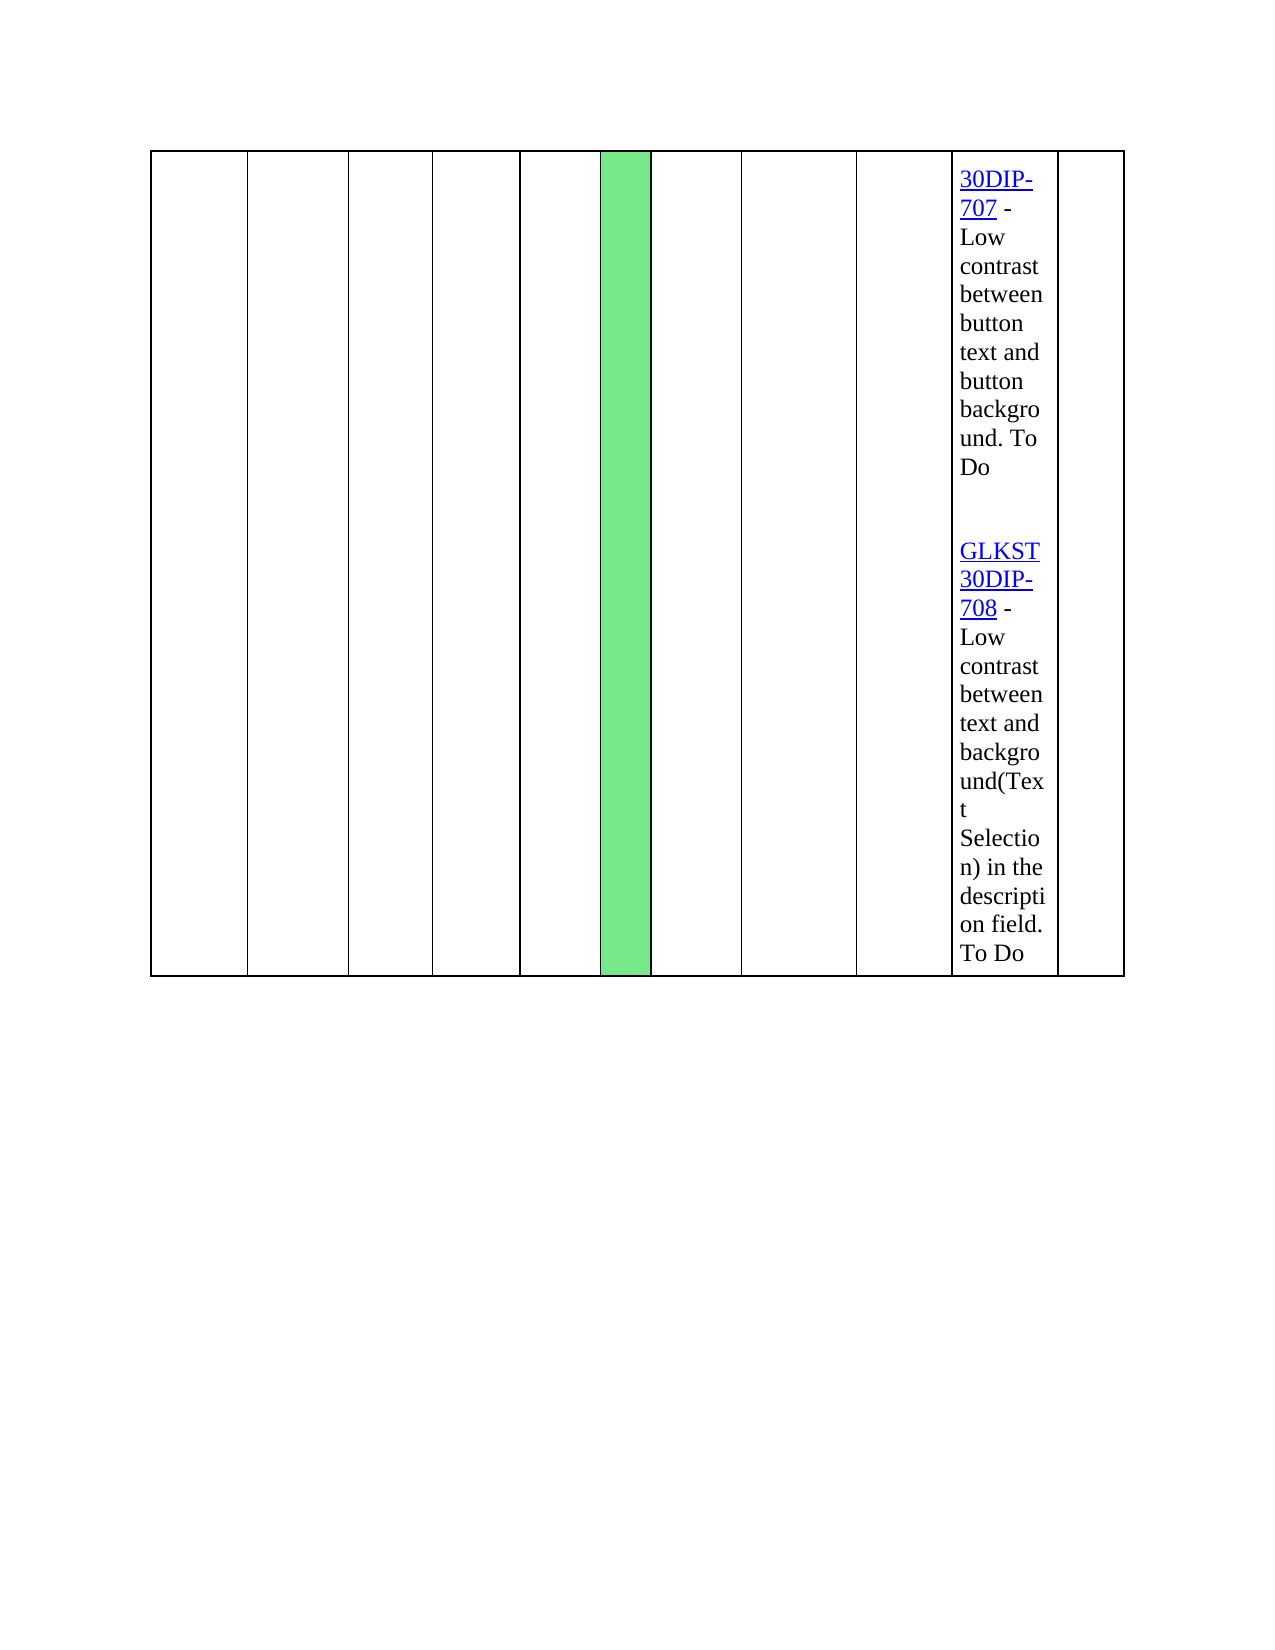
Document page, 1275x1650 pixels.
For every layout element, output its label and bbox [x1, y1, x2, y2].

table_cell [349, 152, 432, 975]
table_cell [1059, 152, 1123, 975]
table_cell [857, 152, 951, 975]
table_cell [433, 152, 519, 975]
table_cell [953, 152, 1057, 975]
table_cell [652, 152, 741, 975]
table_cell [601, 152, 650, 975]
table_cell [521, 152, 600, 975]
table_cell [152, 152, 247, 975]
table_cell [248, 152, 348, 975]
table_cell [742, 152, 856, 975]
